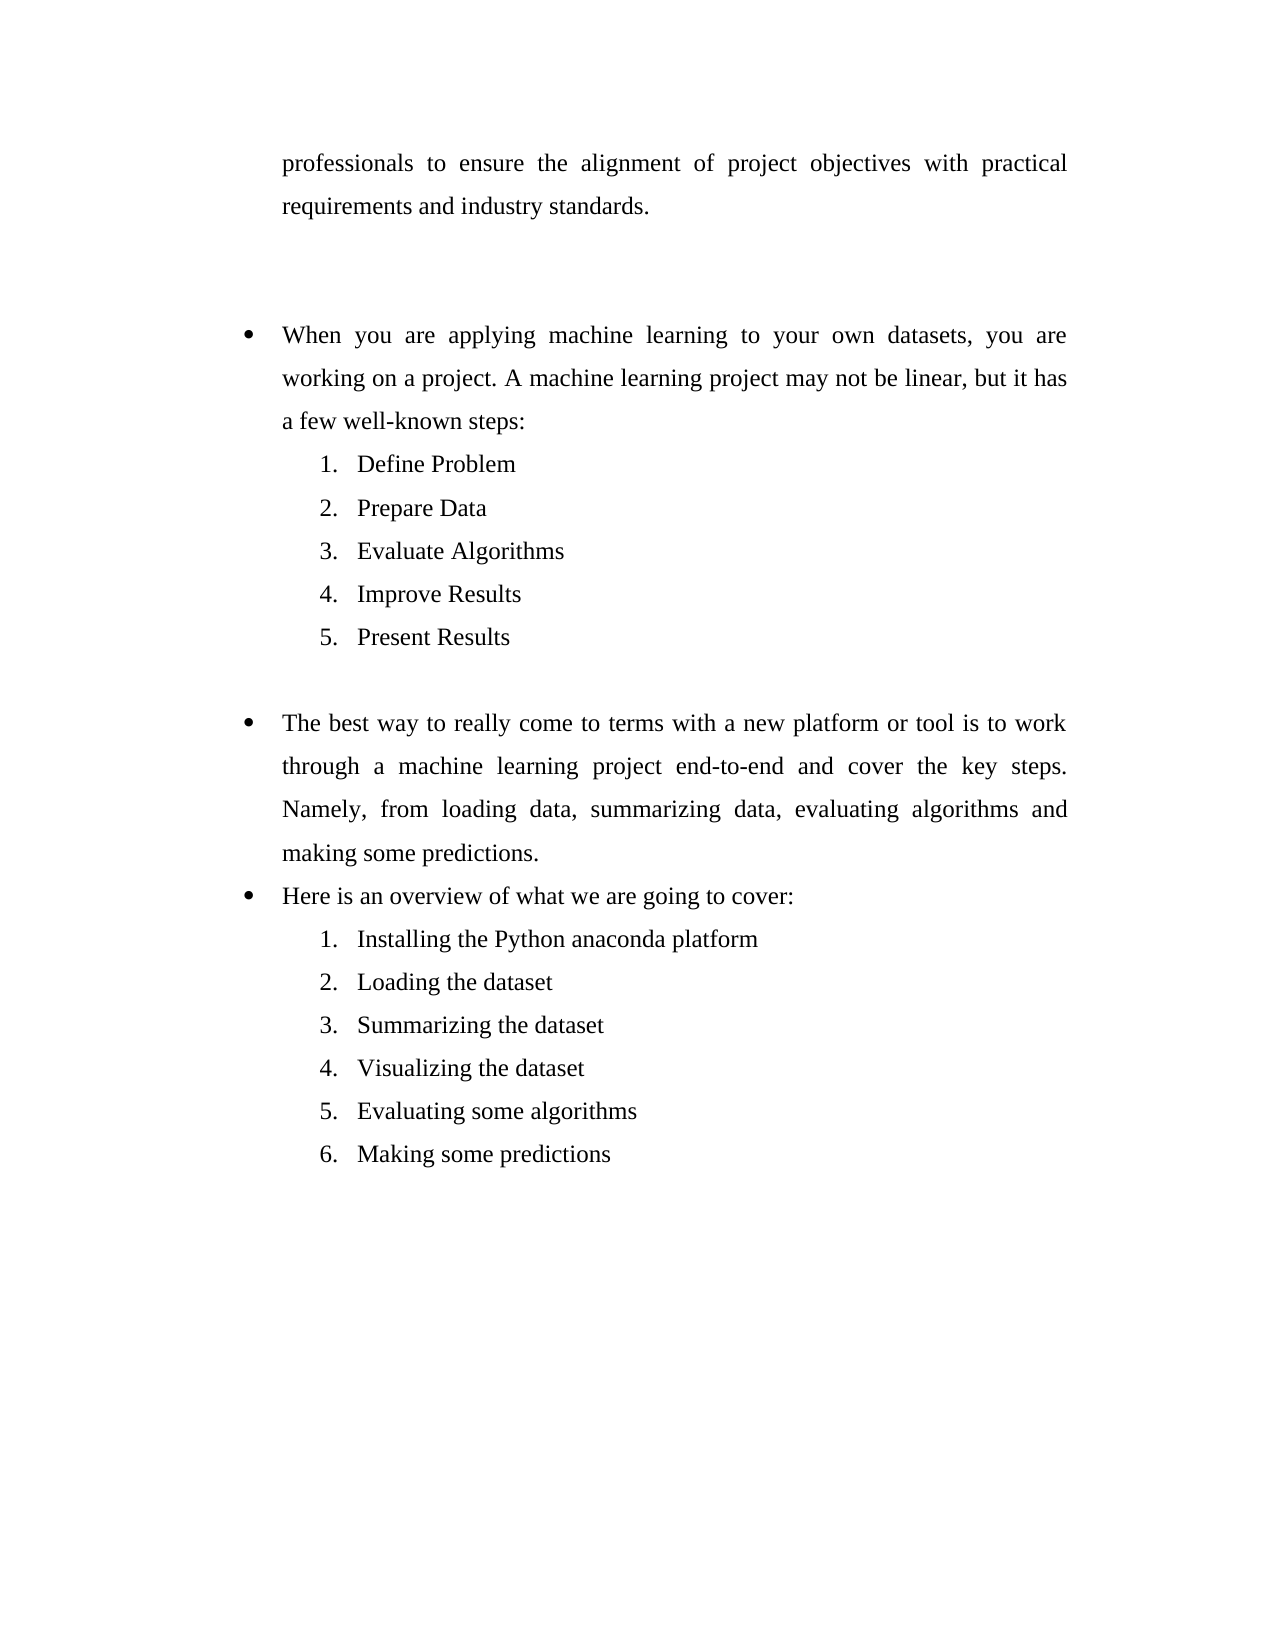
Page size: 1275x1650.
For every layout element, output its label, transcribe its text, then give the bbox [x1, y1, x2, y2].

list Define Problem [319, 449, 1068, 478]
list Here is an overview of what we are going to cover: [244, 881, 1068, 909]
list Prepare Data [319, 493, 1068, 521]
list Loading the dataset [319, 967, 1068, 996]
list The best way to really come to terms with a new platform or tool is to work through a machine learning project end-to-end and cover the key steps. Namely, from loading data, summarizing data, evaluating algorithms and making some predictions. [244, 708, 1068, 866]
list Evaluate Algorithms [319, 536, 1068, 564]
list Installing the Python anaconda platform [319, 924, 1068, 953]
list When you are applying machine learning to your own datasets, you are working on a project. A machine learning project may not be linear, but it has a few well-known steps: [244, 320, 1068, 435]
list Evaluating some algorithms [319, 1096, 1068, 1125]
list Improve Results [319, 579, 1068, 608]
list Summarizing the dataset [319, 1010, 1068, 1039]
list Making some predictions [319, 1139, 1068, 1168]
list Visualizing the dataset [319, 1053, 1068, 1082]
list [244, 148, 1068, 219]
list Present Results [319, 622, 1068, 651]
